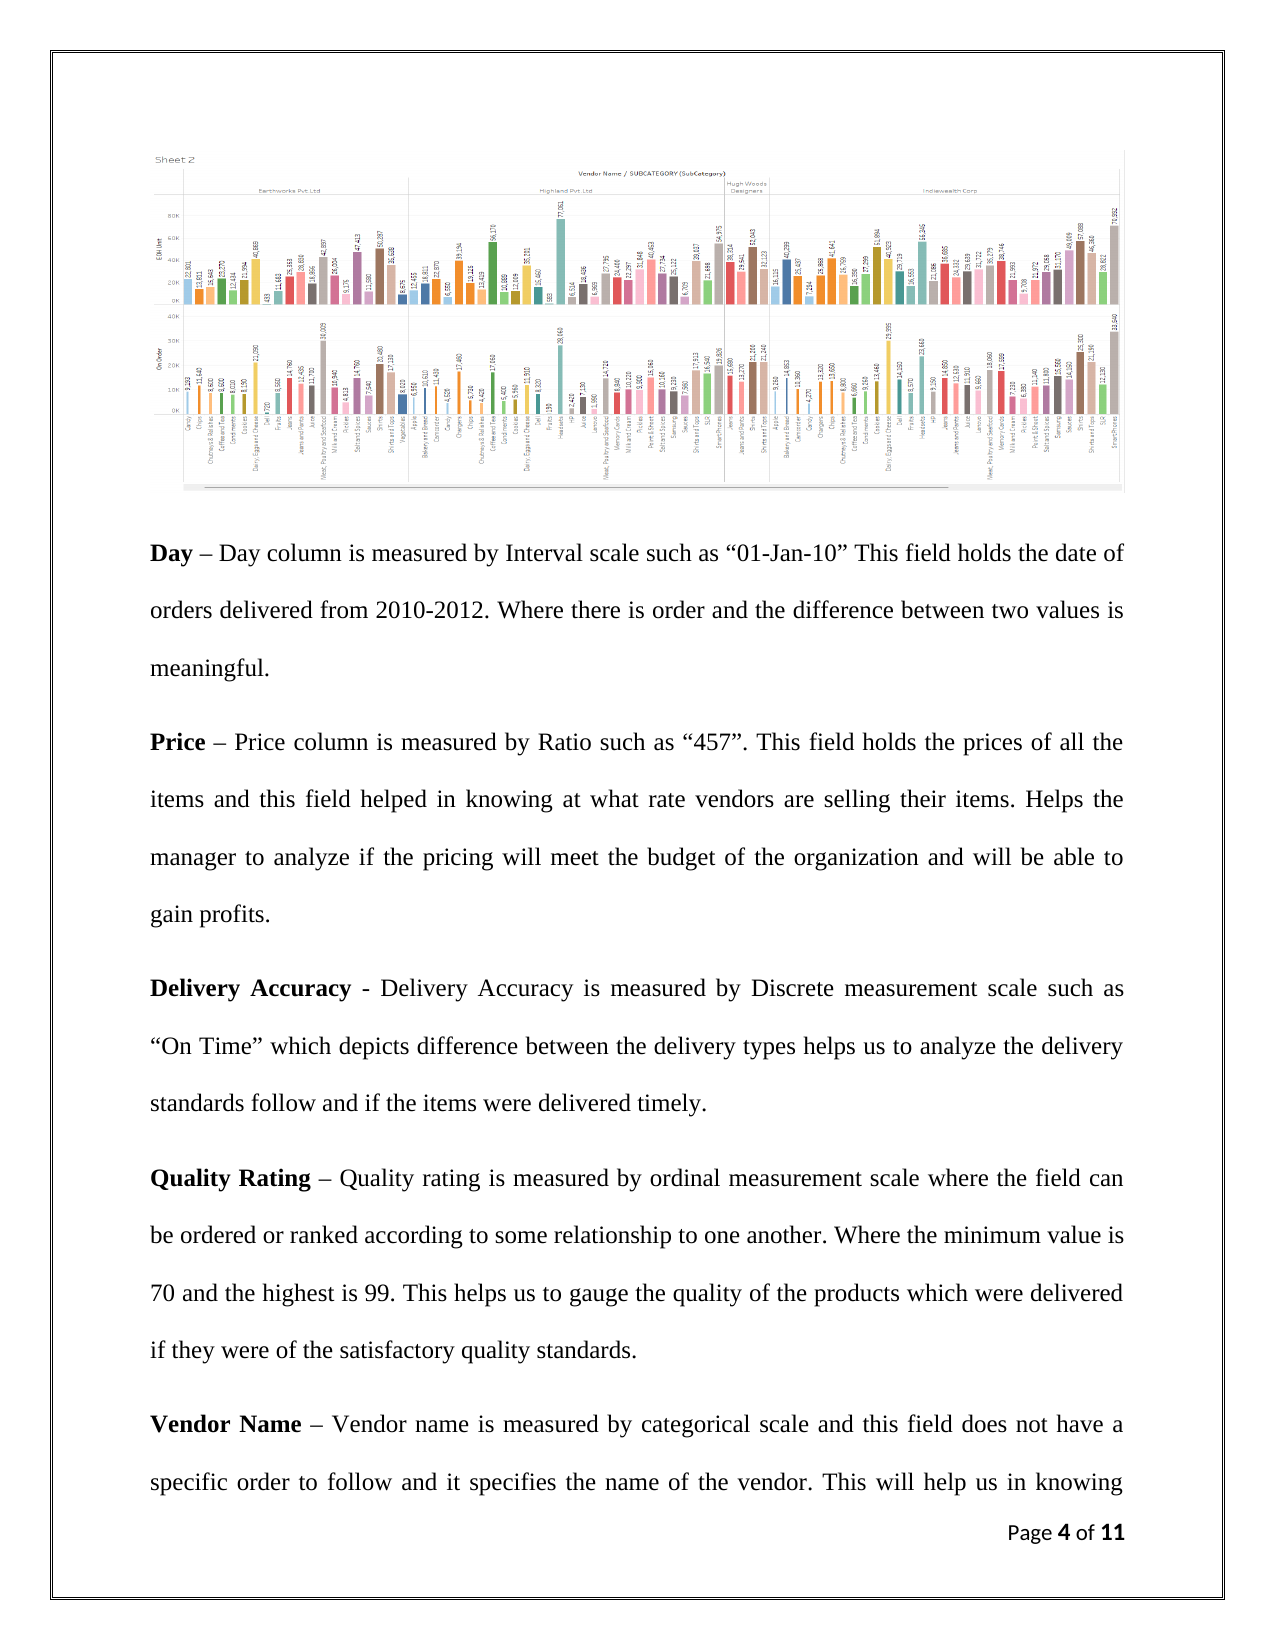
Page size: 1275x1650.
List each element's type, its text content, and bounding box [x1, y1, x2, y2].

text Day – Day column is measured by Interval scale such as “01-Jan-10” This field holds the date of orders delivered from 2010-2012. Where there is order and the difference between two values is meaningful. [150, 538, 1125, 681]
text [150, 1409, 1125, 1496]
text Quality Rating – Quality rating is measured by ordinal measurement scale where the field can be ordered or ranked according to some relationship to one another. Where the minimum value is 70 and the highest is 99. This helps us to gauge the quality of the products which were delivered if they were of the satisfactory quality standards. [150, 1163, 1125, 1364]
picture [150, 150, 1125, 493]
text Delivery Accuracy - Delivery Accuracy is measured by Discrete measurement scale such as “On Time” which depicts difference between the delivery types helps us to analyze the delivery standards follow and if the items were delivered timely. [150, 973, 1125, 1117]
text Price – Price column is measured by Ratio such as “457”. This field holds the prices of all the items and this field helped in knowing at what rate vendors are selling their items. Helps the manager to analyze if the pricing will meet the budget of the organization and will be able to gain profits. [150, 727, 1125, 928]
